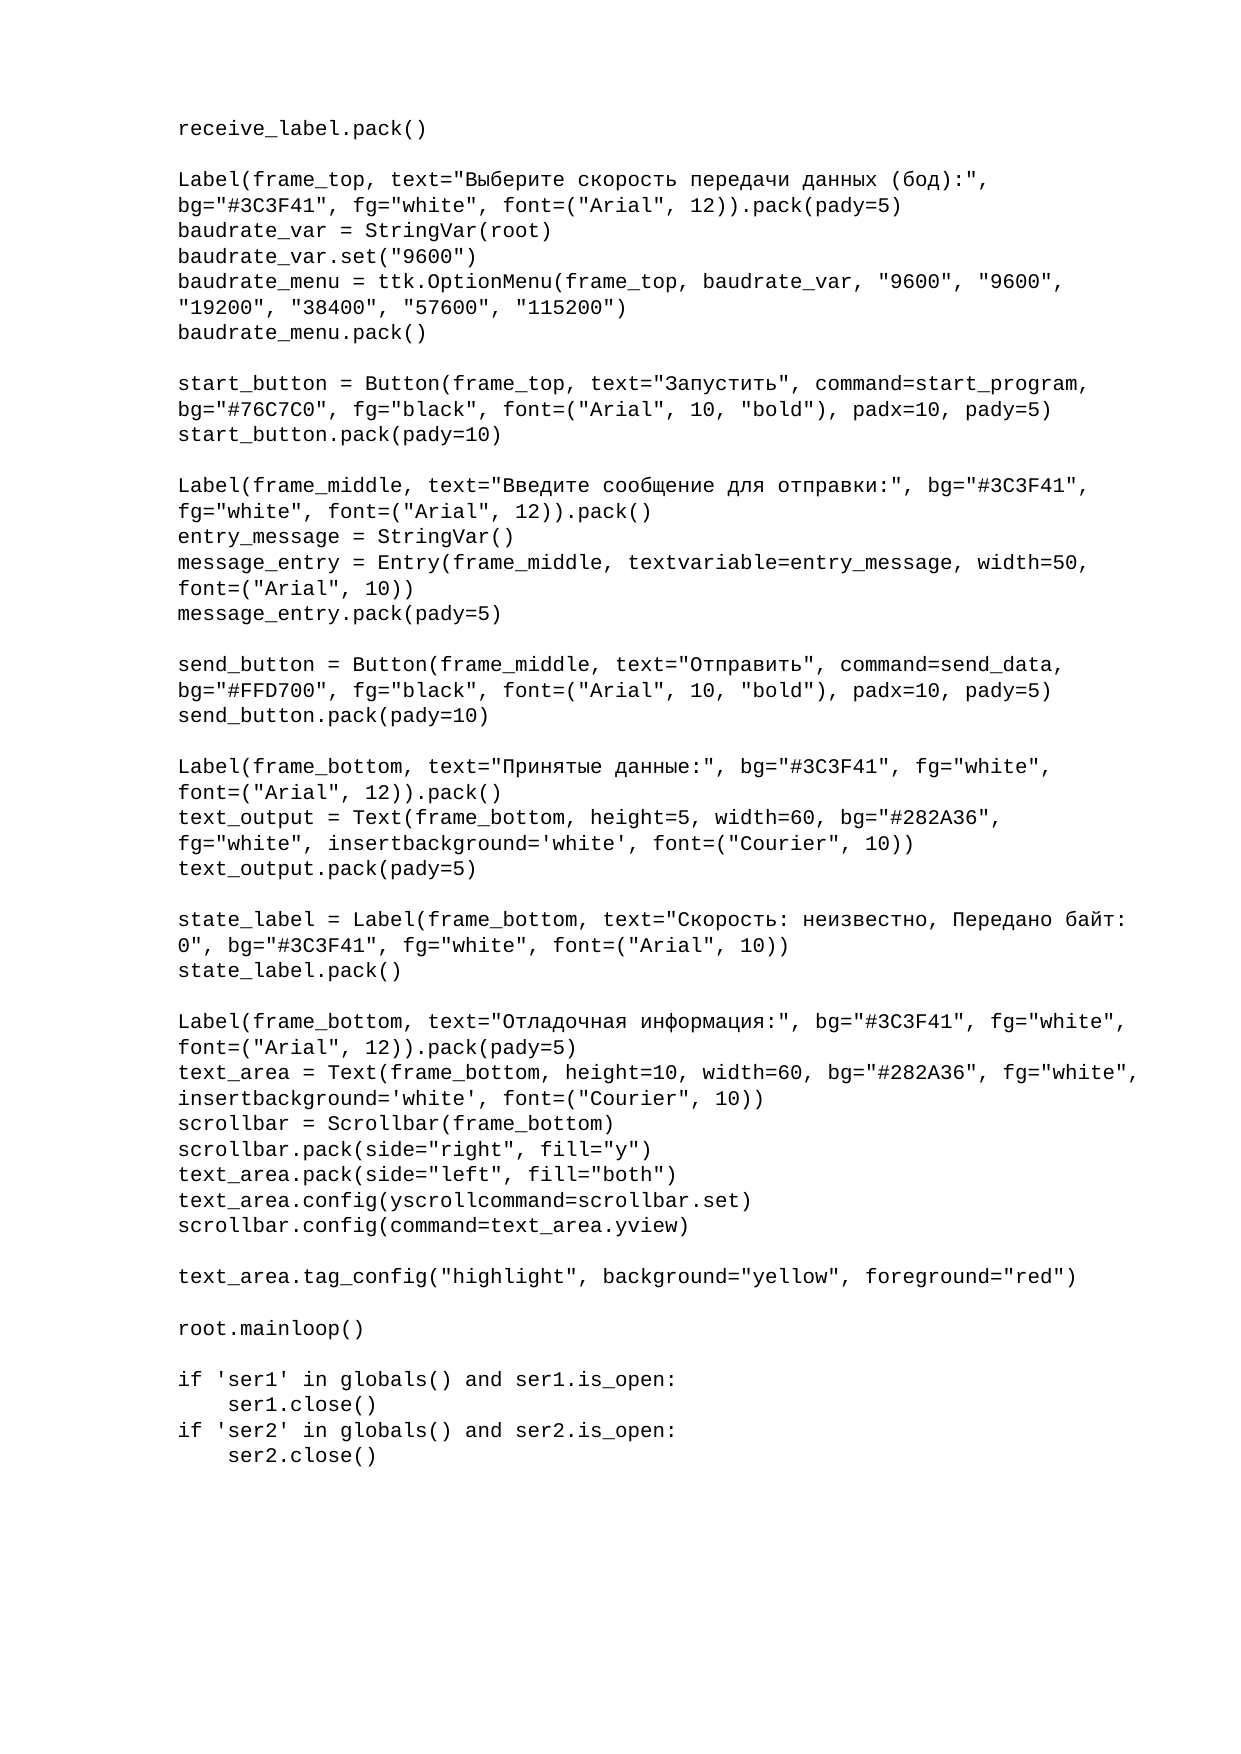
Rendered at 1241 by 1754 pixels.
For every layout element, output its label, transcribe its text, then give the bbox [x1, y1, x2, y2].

text Label(frame_middle, text="Введите сообщение для отправки:", bg="#3C3F41", fg="white", font=("Arial", 12)).pack() [177, 475, 1152, 524]
text send_button.pack(pady=10) [177, 705, 1152, 729]
text text_area.pack(side="left", fill="both") [177, 1164, 1152, 1188]
text message_entry = Entry(frame_middle, textvariable=entry_message, width=50, font=("Arial", 10)) [177, 552, 1152, 601]
text baudrate_menu.pack() [177, 322, 1152, 346]
text receive_label.pack() [177, 118, 1152, 142]
text Label(frame_bottom, text="Отладочная информация:", bg="#3C3F41", fg="white", font=("Arial", 12)).pack(pady=5) [177, 1011, 1152, 1061]
text baudrate_menu = ttk.OptionMenu(frame_top, baudrate_var, "9600", "9600", "19200", "38400", "57600", "115200") [177, 271, 1152, 320]
text scrollbar.pack(side="right", fill="y") [177, 1139, 1152, 1163]
text text_area = Text(frame_bottom, height=10, width=60, bg="#282A36", fg="white", insertbackground='white', font=("Courier", 10)) [177, 1062, 1152, 1112]
text root.mainloop() [177, 1318, 1152, 1341]
text start_button = Button(frame_top, text="Запустить", command=start_program, bg="#76C7C0", fg="black", font=("Arial", 10, "bold"), padx=10, pady=5) [177, 373, 1152, 422]
text state_label.pack() [177, 960, 1152, 984]
text message_entry.pack(pady=5) [177, 603, 1152, 627]
text baudrate_var = StringVar(root) [177, 220, 1152, 244]
text start_button.pack(pady=10) [177, 424, 1152, 448]
text text_output.pack(pady=5) [177, 858, 1152, 882]
text ser1.close() [177, 1394, 1152, 1418]
text if 'ser2' in globals() and ser2.is_open: [177, 1420, 1152, 1443]
text text_area.tag_config("highlight", background="yellow", foreground="red") [177, 1267, 1152, 1290]
text Label(frame_top, text="Выберите скорость передачи данных (бод):", bg="#3C3F41", fg="white", font=("Arial", 12)).pack(pady=5) [177, 169, 1152, 218]
text send_button = Button(frame_middle, text="Отправить", command=send_data, bg="#FFD700", fg="black", font=("Arial", 10, "bold"), padx=10, pady=5) [177, 654, 1152, 703]
text if 'ser1' in globals() and ser1.is_open: [177, 1369, 1152, 1392]
text state_label = Label(frame_bottom, text="Скорость: неизвестно, Передано байт: 0", bg="#3C3F41", fg="white", font=("Arial", 10)) [177, 909, 1152, 958]
text Label(frame_bottom, text="Принятые данные:", bg="#3C3F41", fg="white", font=("Arial", 12)).pack() [177, 756, 1152, 805]
text text_output = Text(frame_bottom, height=5, width=60, bg="#282A36", fg="white", insertbackground='white', font=("Courier", 10)) [177, 807, 1152, 856]
text text_area.config(yscrollcommand=scrollbar.set) [177, 1190, 1152, 1214]
text scrollbar.config(command=text_area.yview) [177, 1216, 1152, 1239]
text ser2.close() [177, 1445, 1152, 1469]
text baudrate_var.set("9600") [177, 246, 1152, 269]
text scrollbar = Scrollbar(frame_bottom) [177, 1113, 1152, 1137]
text entry_message = StringVar() [177, 526, 1152, 550]
